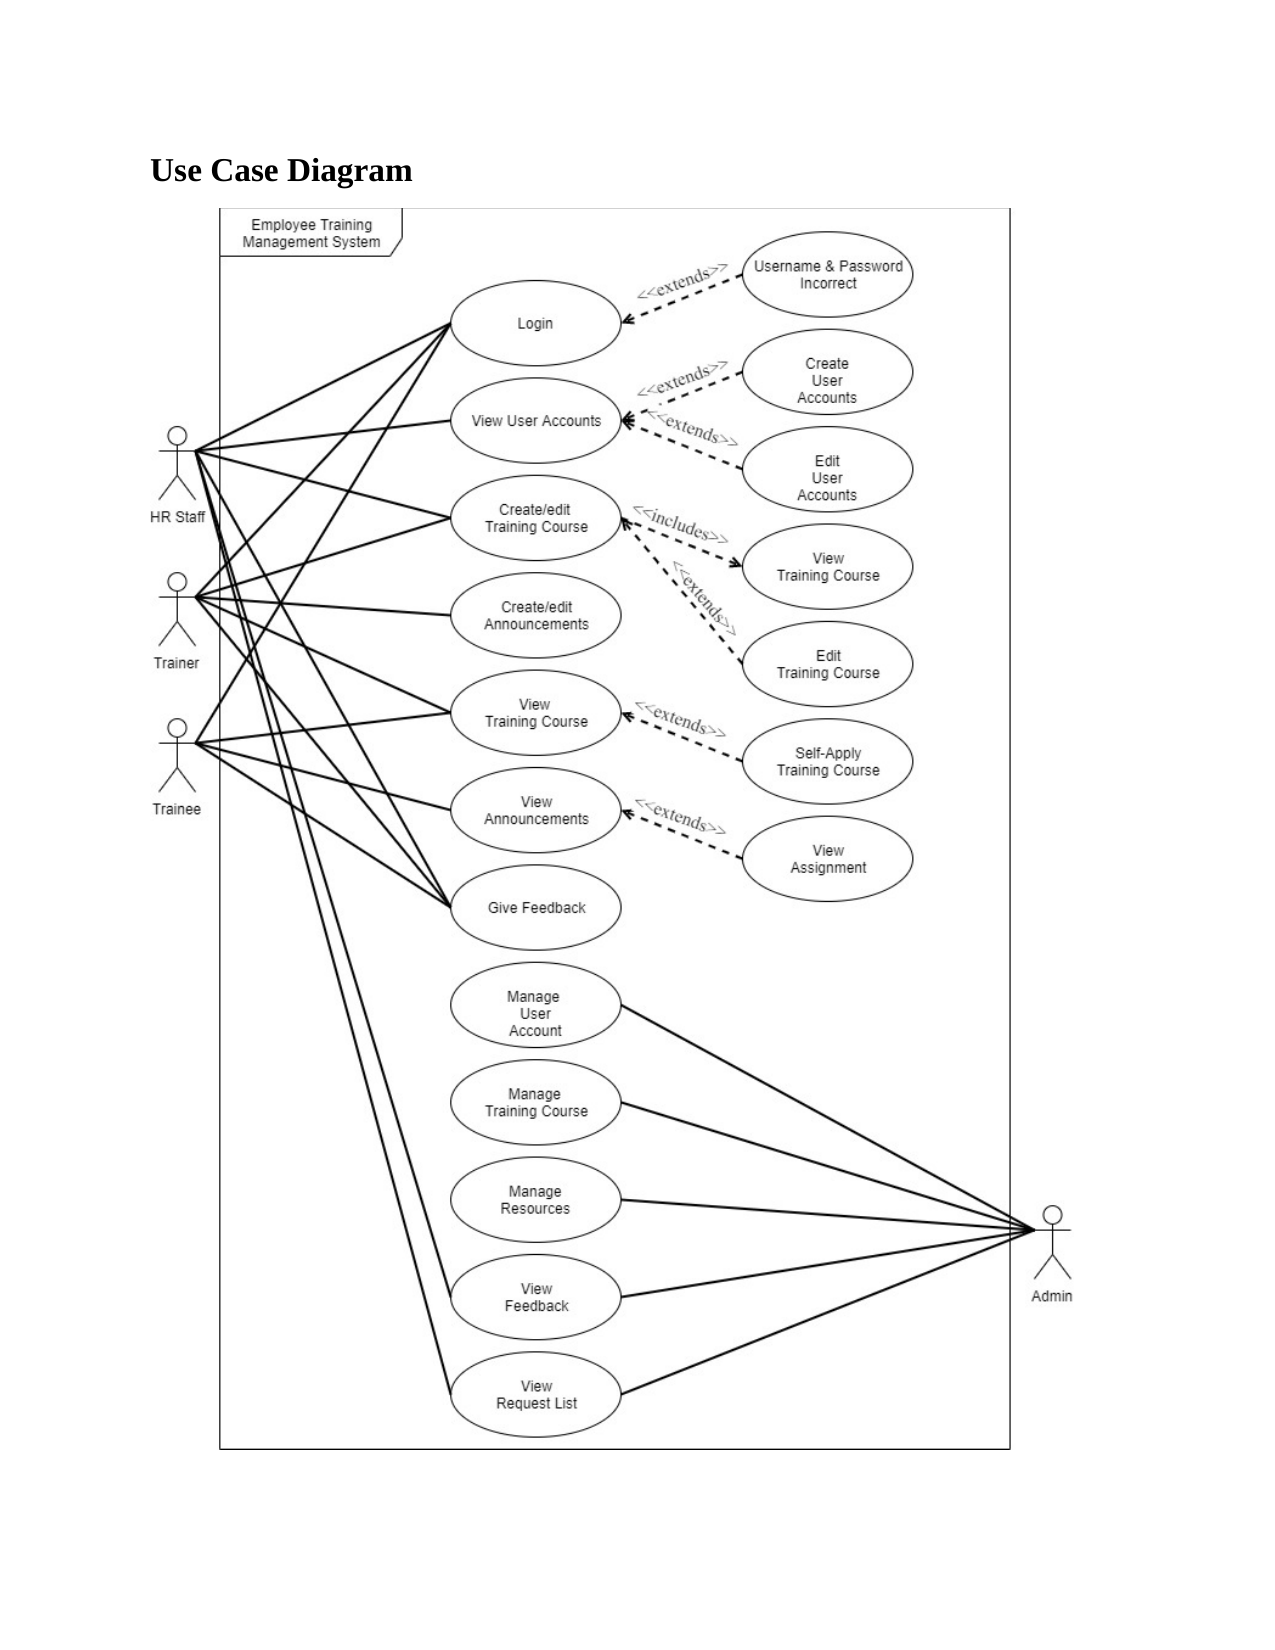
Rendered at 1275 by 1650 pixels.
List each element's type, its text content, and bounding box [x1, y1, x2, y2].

text Use Case Diagram [150, 150, 1125, 188]
picture [150, 208, 1074, 1450]
